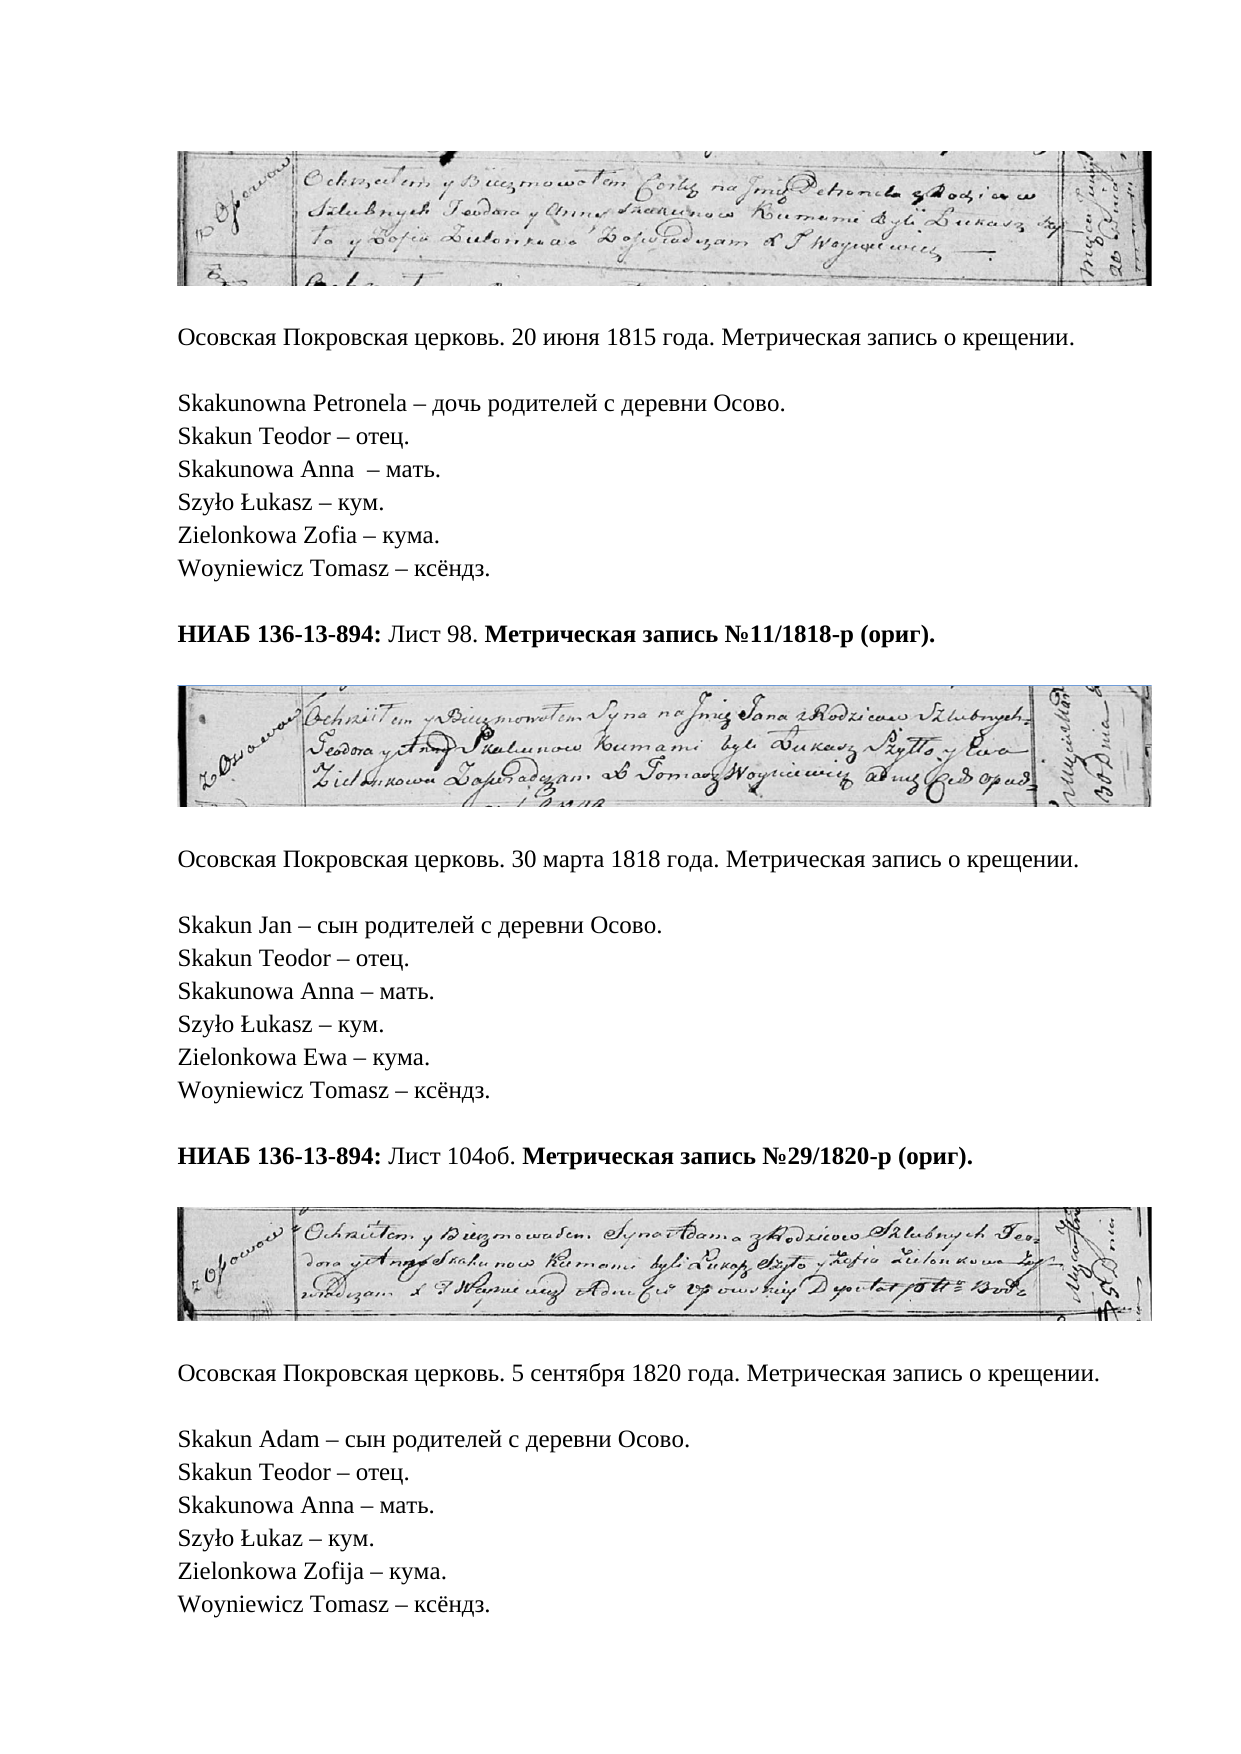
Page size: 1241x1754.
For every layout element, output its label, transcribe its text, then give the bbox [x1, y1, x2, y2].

text Skakun Teodor – отец. [177, 943, 1152, 972]
picture [177, 151, 1152, 286]
text Skakun Adam – сын родителей с деревни Осовo. [177, 1424, 1152, 1453]
text Woyniewicz Tomasz – ксёндз. [177, 1589, 1152, 1618]
text Skakunowna Petronela – дочь родителей с деревни Осовo. [177, 388, 1152, 417]
text Skakun Teodor – отец. [177, 1457, 1152, 1486]
text Skakun Jan – сын родителей с деревни Осовo. [177, 910, 1152, 939]
text Zielonkowa Zofija – кума. [177, 1556, 1152, 1585]
text Zielonkowa Ewa – кума. [177, 1042, 1152, 1071]
text Szyło Łukasz – кум. [177, 1009, 1152, 1038]
text Skakunowa Anna – мать. [177, 454, 1152, 483]
text Woyniewicz Tomasz – ксёндз. [177, 553, 1152, 582]
text Szyło Łukaz – кум. [177, 1523, 1152, 1552]
text Skakun Teodor – отец. [177, 421, 1152, 450]
text Zielonkowa Zofia – кума. [177, 521, 1152, 549]
text Szyło Łukasz – кум. [177, 487, 1152, 516]
text Skakunowa Anna – мать. [177, 1490, 1152, 1519]
text Осовская Покровская церковь. 5 сентября 1820 года. Метрическая запись о крещении. [177, 1358, 1152, 1387]
text Осовская Покровская церковь. 30 марта 1818 года. Метрическая запись о крещении. [177, 844, 1152, 873]
picture [177, 1207, 1152, 1321]
text Skakunowa Anna – мать. [177, 976, 1152, 1005]
text НИАБ 136-13-894: Лист 104об. Метрическая запись №29/1820-р (ориг). [177, 1141, 1152, 1170]
picture [177, 685, 1152, 807]
text Woyniewicz Tomasz – ксёндз. [177, 1075, 1152, 1104]
text Осовская Покровская церковь. 20 июня 1815 года. Метрическая запись о крещении. [177, 322, 1152, 351]
text НИАБ 136-13-894: Лист 98. Метрическая запись №11/1818-р (ориг). [177, 619, 1152, 648]
